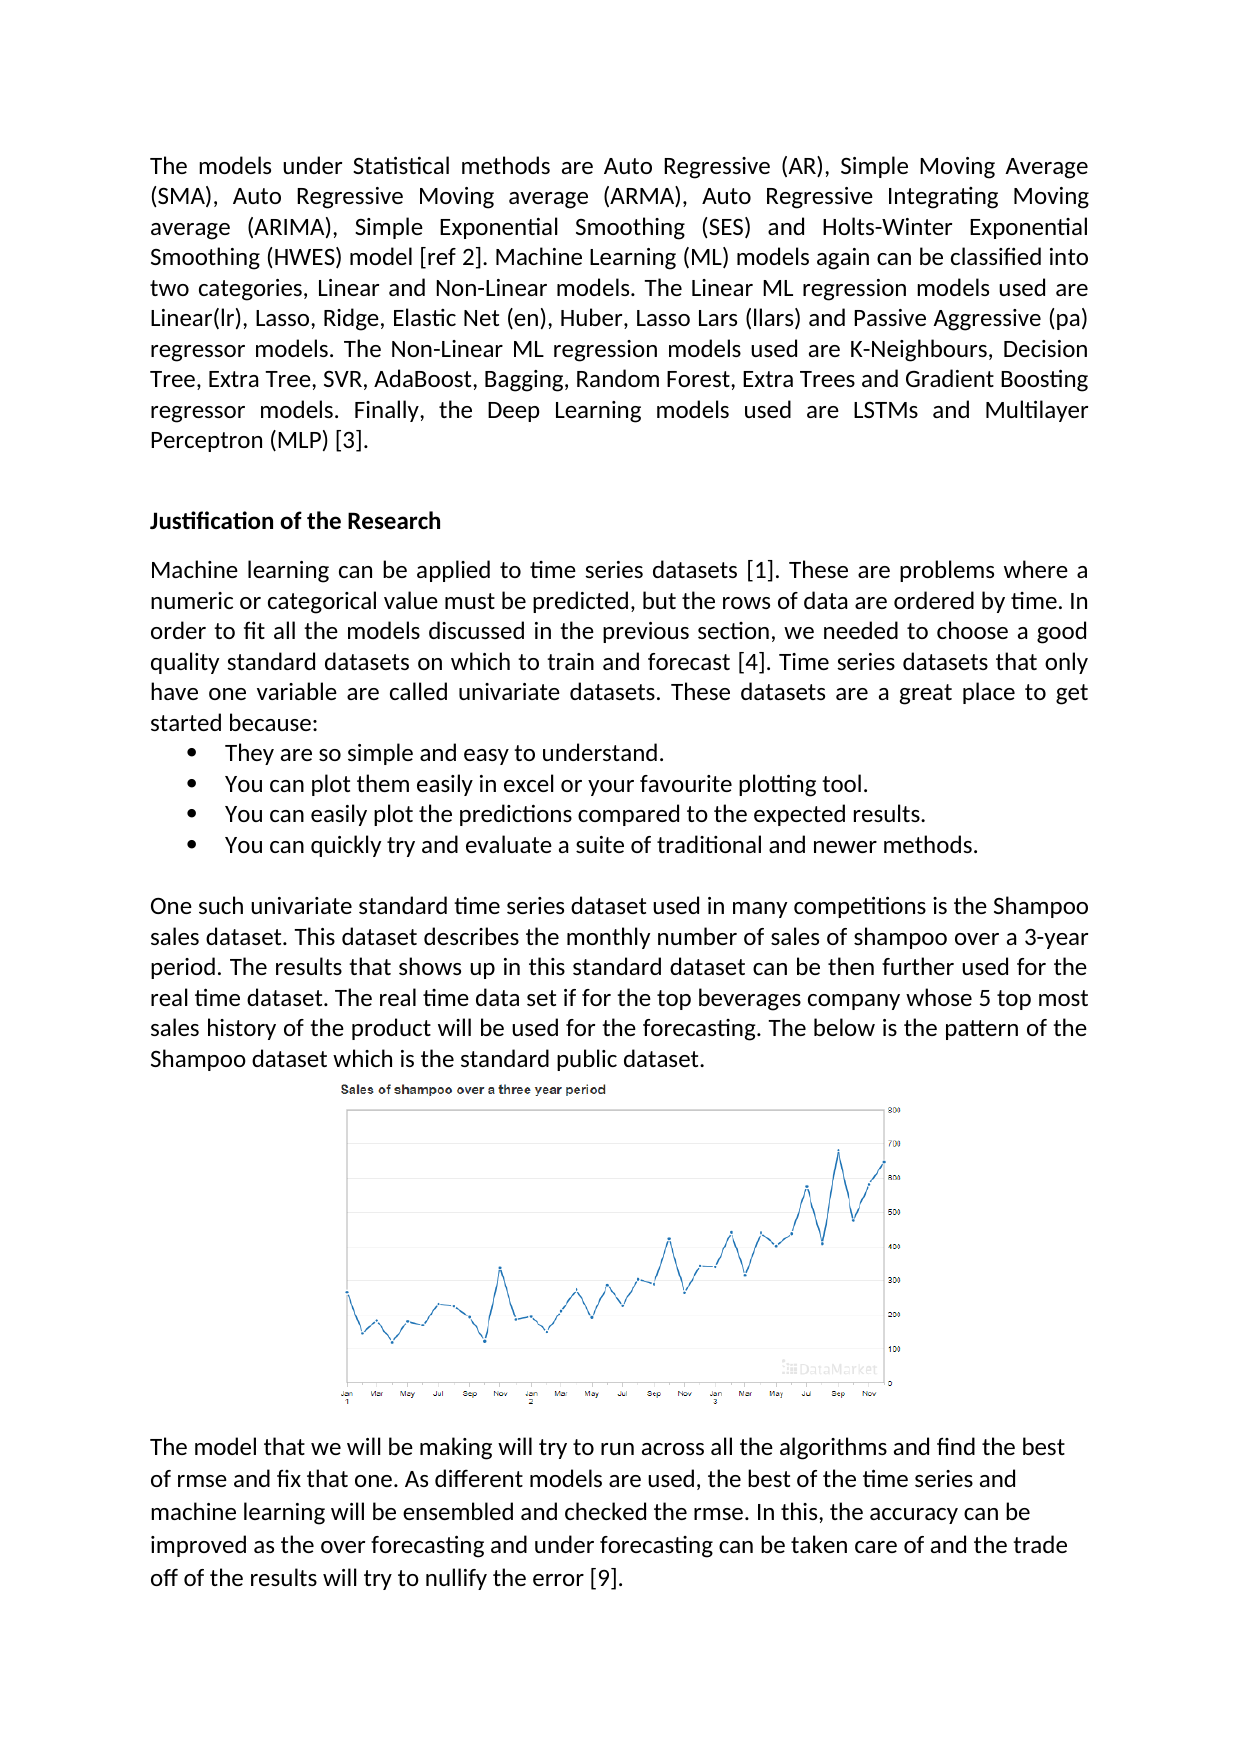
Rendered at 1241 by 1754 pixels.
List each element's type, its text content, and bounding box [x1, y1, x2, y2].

text The models under Statistical methods are Auto Regressive (AR), Simple Moving Average (SMA), Auto Regressive Moving average (ARMA), Auto Regressive Integrating Moving average (ARIMA), Simple Exponential Smoothing (SES) and Holts-Winter Exponential Smoothing (HWES) model [ref 2]. Machine Learning (ML) models again can be classified into two categories, Linear and Non-Linear models. The Linear ML regression models used are Linear(lr), Lasso, Ridge, Elastic Net (en), Huber, Lasso Lars (llars) and Passive Aggressive (pa) regressor models. The Non-Linear ML regression models used are K-Neighbours, Decision Tree, Extra Tree, SVR, AdaBoost, Bagging, Random Forest, Extra Trees and Gradient Boosting regressor models. Finally, the Deep Learning models used are LSTMs and Multilayer Perceptron (MLP) [3]. [150, 150, 1090, 455]
text Justification of the Research [150, 505, 1090, 535]
text The model that we will be making will try to run across all the algorithms and find the best of rmse and fix that one. As different models are used, the best of the time series and machine learning will be ensembled and checked the rmse. In this, the accuracy can be improved as the over forecasting and under forecasting can be taken care of and the trade off of the results will try to nullify the error [9]. [150, 1431, 1090, 1593]
list You can easily plot the predictions compared to the expected results. [187, 798, 1090, 829]
list They are so simple and easy to understand. [187, 737, 1090, 768]
picture [332, 1073, 908, 1412]
list You can quickly try and evaluate a suite of traditional and newer methods. [187, 829, 1090, 859]
text One such univariate standard time series dataset used in many competitions is the Shampoo sales dataset. This dataset describes the monthly number of sales of shampoo over a 3-year period. The results that shows up in this standard dataset can be then further used for the real time dataset. The real time data set if for the top beverages company whose 5 top most sales history of the product will be used for the forecasting. The below is the pattern of the Shampoo dataset which is the standard public dataset. [150, 890, 1090, 1073]
text Machine learning can be applied to time series datasets [1]. These are problems where a numeric or categorical value must be predicted, but the rows of data are ordered by time. In order to fit all the models discussed in the previous section, we needed to choose a good quality standard datasets on which to train and forecast [4]. Time series datasets that only have one variable are called univariate datasets. These datasets are a great place to get started because: [150, 554, 1090, 737]
list You can plot them easily in excel or your favourite plotting tool. [187, 768, 1090, 798]
